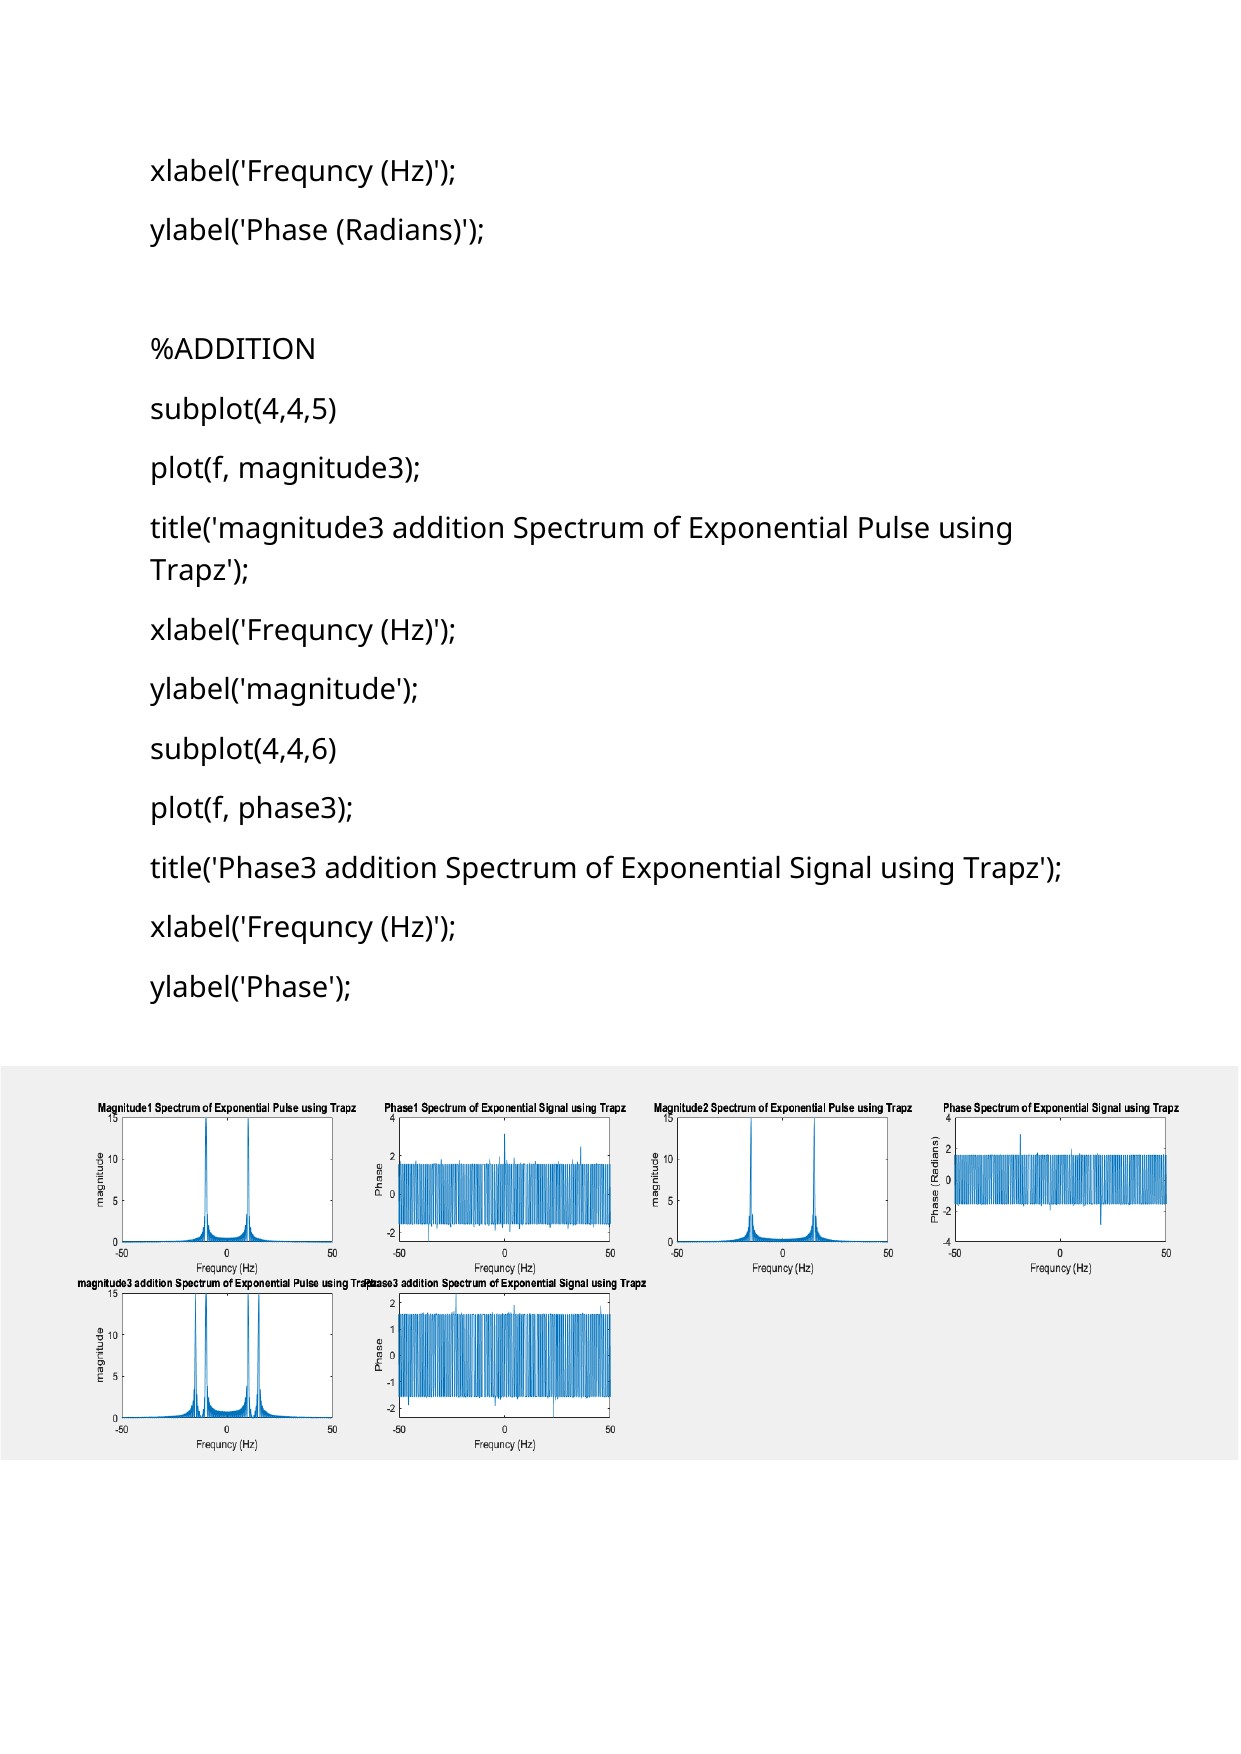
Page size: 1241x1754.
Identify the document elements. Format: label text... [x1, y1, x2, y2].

text subplot(4,4,5) [150, 388, 1090, 428]
text subplot(4,4,6) [150, 728, 1090, 768]
text %ADDITION [150, 328, 1090, 368]
text title('magnitude3 addition Spectrum of Exponential Pulse using Trapz'); [150, 507, 1090, 589]
text xlabel('Frequncy (Hz)'); [150, 907, 1090, 946]
text ylabel('Phase (Radians)'); [150, 209, 1090, 249]
text plot(f, magnitude3); [150, 447, 1090, 487]
text ylabel('Phase'); [150, 966, 1090, 1006]
text title('Phase3 addition Spectrum of Exponential Signal using Trapz'); [150, 847, 1090, 887]
text xlabel('Frequncy (Hz)'); [150, 609, 1090, 649]
text plot(f, phase3); [150, 788, 1090, 827]
text xlabel('Frequncy (Hz)'); [150, 150, 1090, 190]
picture [0, 1066, 1238, 1460]
text ylabel('magnitude'); [150, 669, 1090, 708]
